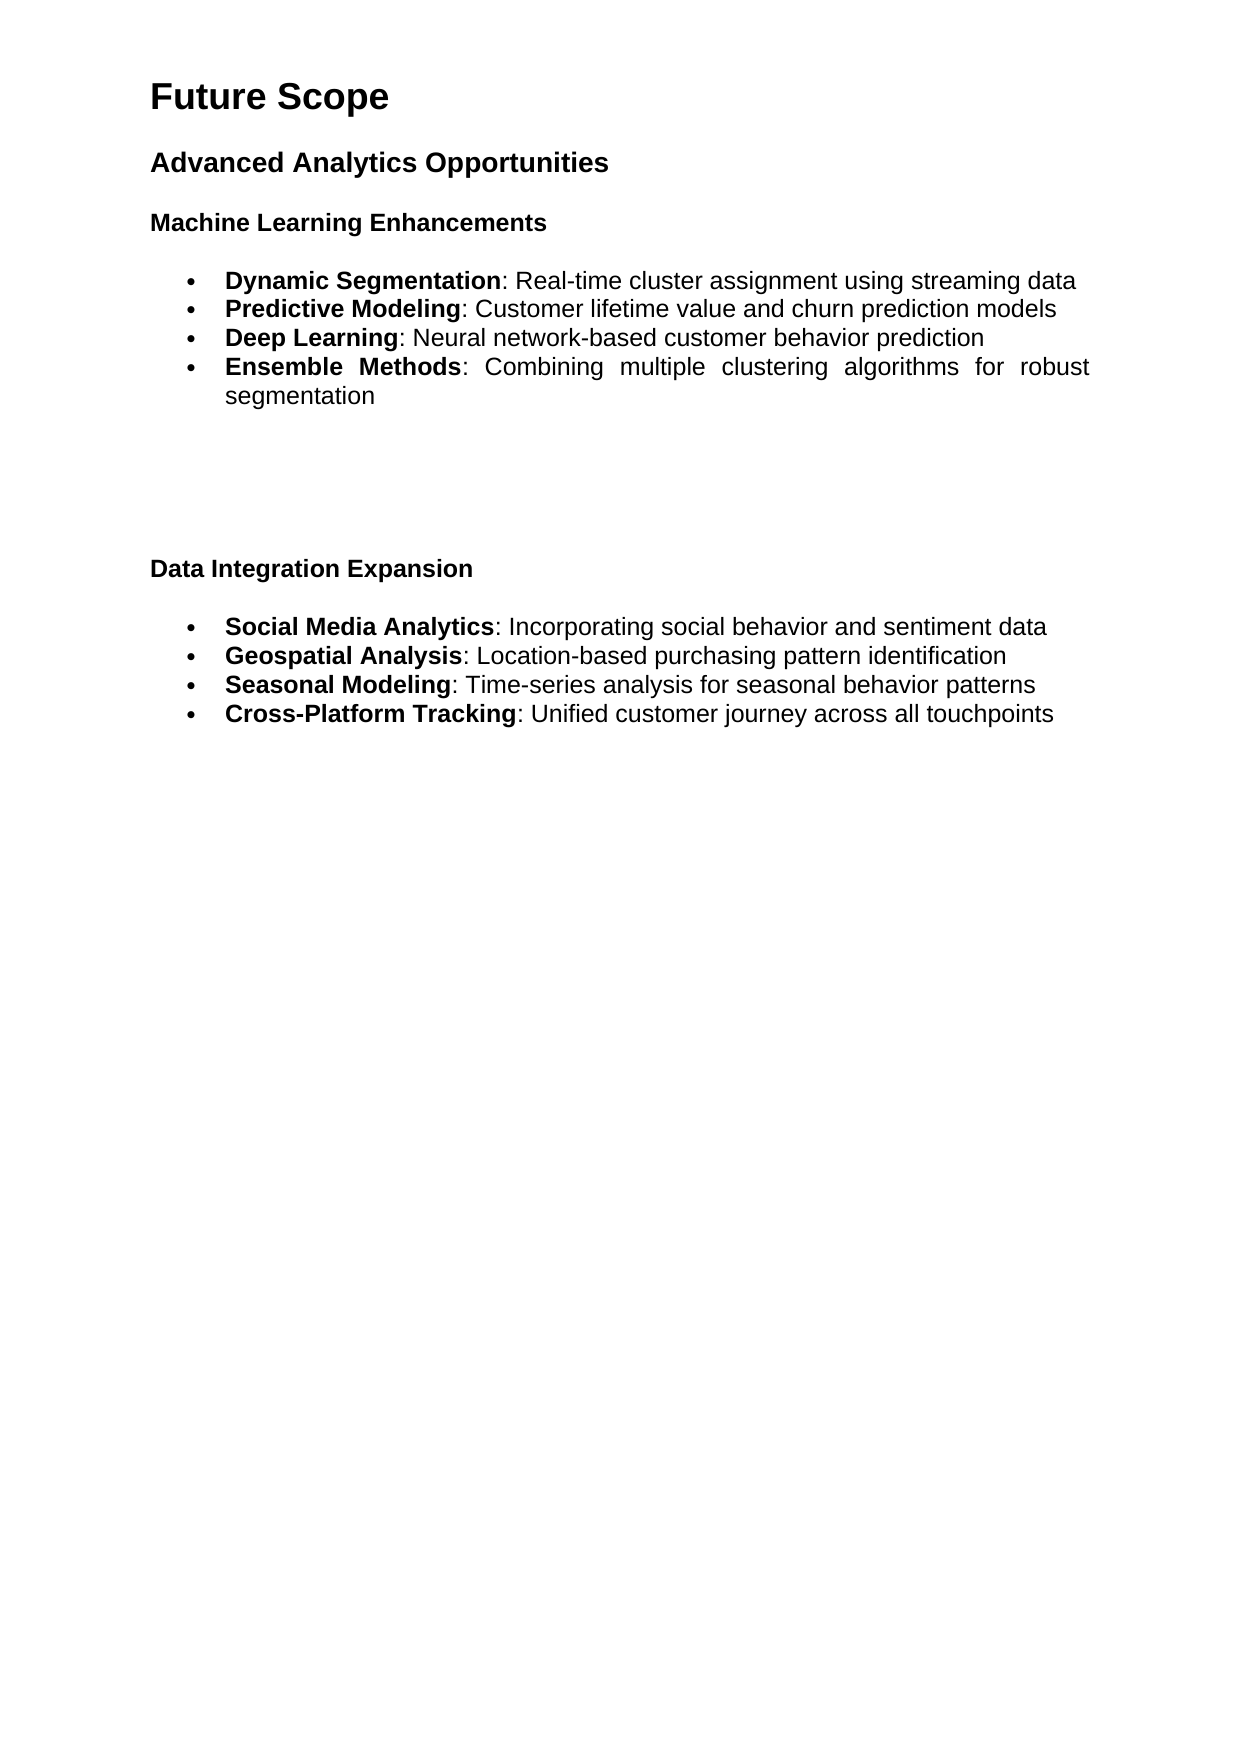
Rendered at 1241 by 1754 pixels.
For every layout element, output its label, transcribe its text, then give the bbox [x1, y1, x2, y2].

list Social Media Analytics: Incorporating social behavior and sentiment data [187, 612, 1090, 641]
list Predictive Modeling: Customer lifetime value and churn prediction models [187, 294, 1090, 323]
list Seasonal Modeling: Time-series analysis for seasonal behavior patterns [187, 670, 1090, 698]
list Deep Learning: Neural network-based customer behavior prediction [187, 323, 1090, 352]
list Geospatial Analysis: Location-based purchasing pattern identification [187, 641, 1090, 670]
text Machine Learning Enhancements [150, 208, 1090, 236]
list Dynamic Segmentation: Real-time cluster assignment using streaming data [187, 266, 1090, 294]
list Ensemble Methods: Combining multiple clustering algorithms for robust segmentation [187, 352, 1090, 409]
list Cross-Platform Tracking: Unified customer journey across all touchpoints [187, 698, 1090, 727]
text Data Integration Expansion [150, 554, 1090, 583]
text Advanced Analytics Opportunities [150, 146, 1090, 178]
text Future Scope [150, 74, 1090, 117]
